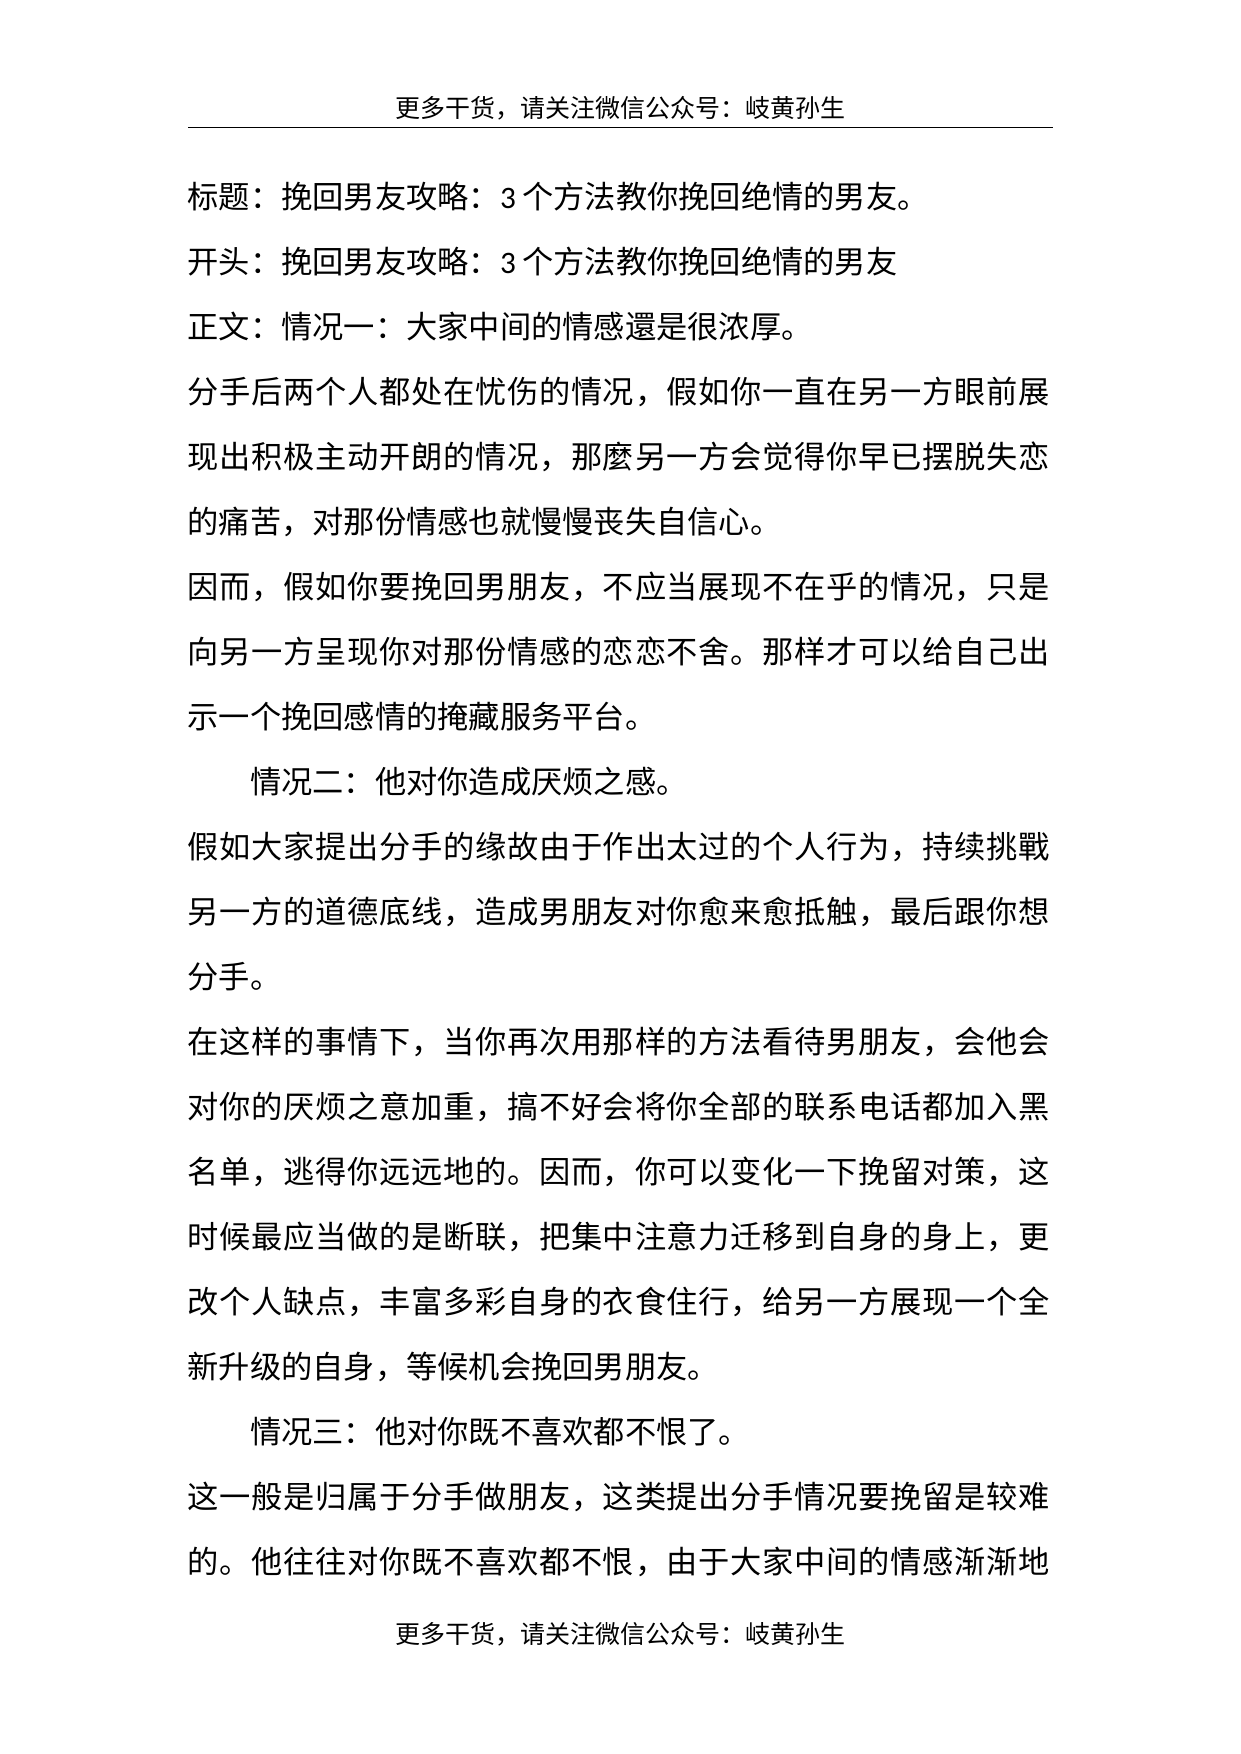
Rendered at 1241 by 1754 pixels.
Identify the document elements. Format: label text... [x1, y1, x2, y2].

text 因而，假如你要挽回男朋友，不应当展现不在乎的情况，只是向另一方呈现你对那份情感的恋恋不舍。那样才可以给自己出示一个挽回感情的掩藏服务平台。 [187, 552, 1053, 747]
text 假如大家提出分手的缘故由于作出太过的个人行为，持续挑戰另一方的道德底线，造成男朋友对你愈来愈抵触，最后跟你想分手。 [187, 812, 1053, 1007]
text 分手后两个人都处在忧伤的情况，假如你一直在另一方眼前展现出积极主动开朗的情况，那麼另一方会觉得你早已摆脱失恋的痛苦，对那份情感也就慢慢丧失自信心。 [187, 357, 1053, 552]
text 标题：挽回男友攻略：3个方法教你挽回绝情的男友。 [187, 162, 1053, 227]
text 情况三：他对你既不喜欢都不恨了。 [187, 1397, 1053, 1462]
text 开头：挽回男友攻略：3个方法教你挽回绝情的男友 [187, 227, 1053, 292]
text 在这样的事情下，当你再次用那样的方法看待男朋友，会他会对你的厌烦之意加重，搞不好会将你全部的联系电话都加入黑名单，逃得你远远地的。因而，你可以变化一下挽留对策，这时候最应当做的是断联，把集中注意力迁移到自身的身上，更改个人缺点，丰富多彩自身的衣食住行，给另一方展现一个全新升级的自身，等候机会挽回男朋友。 [187, 1007, 1053, 1397]
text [187, 1462, 1053, 1592]
text 正文：情况一：大家中间的情感還是很浓厚。 [187, 292, 1053, 357]
text 情况二：他对你造成厌烦之感。 [187, 747, 1053, 812]
